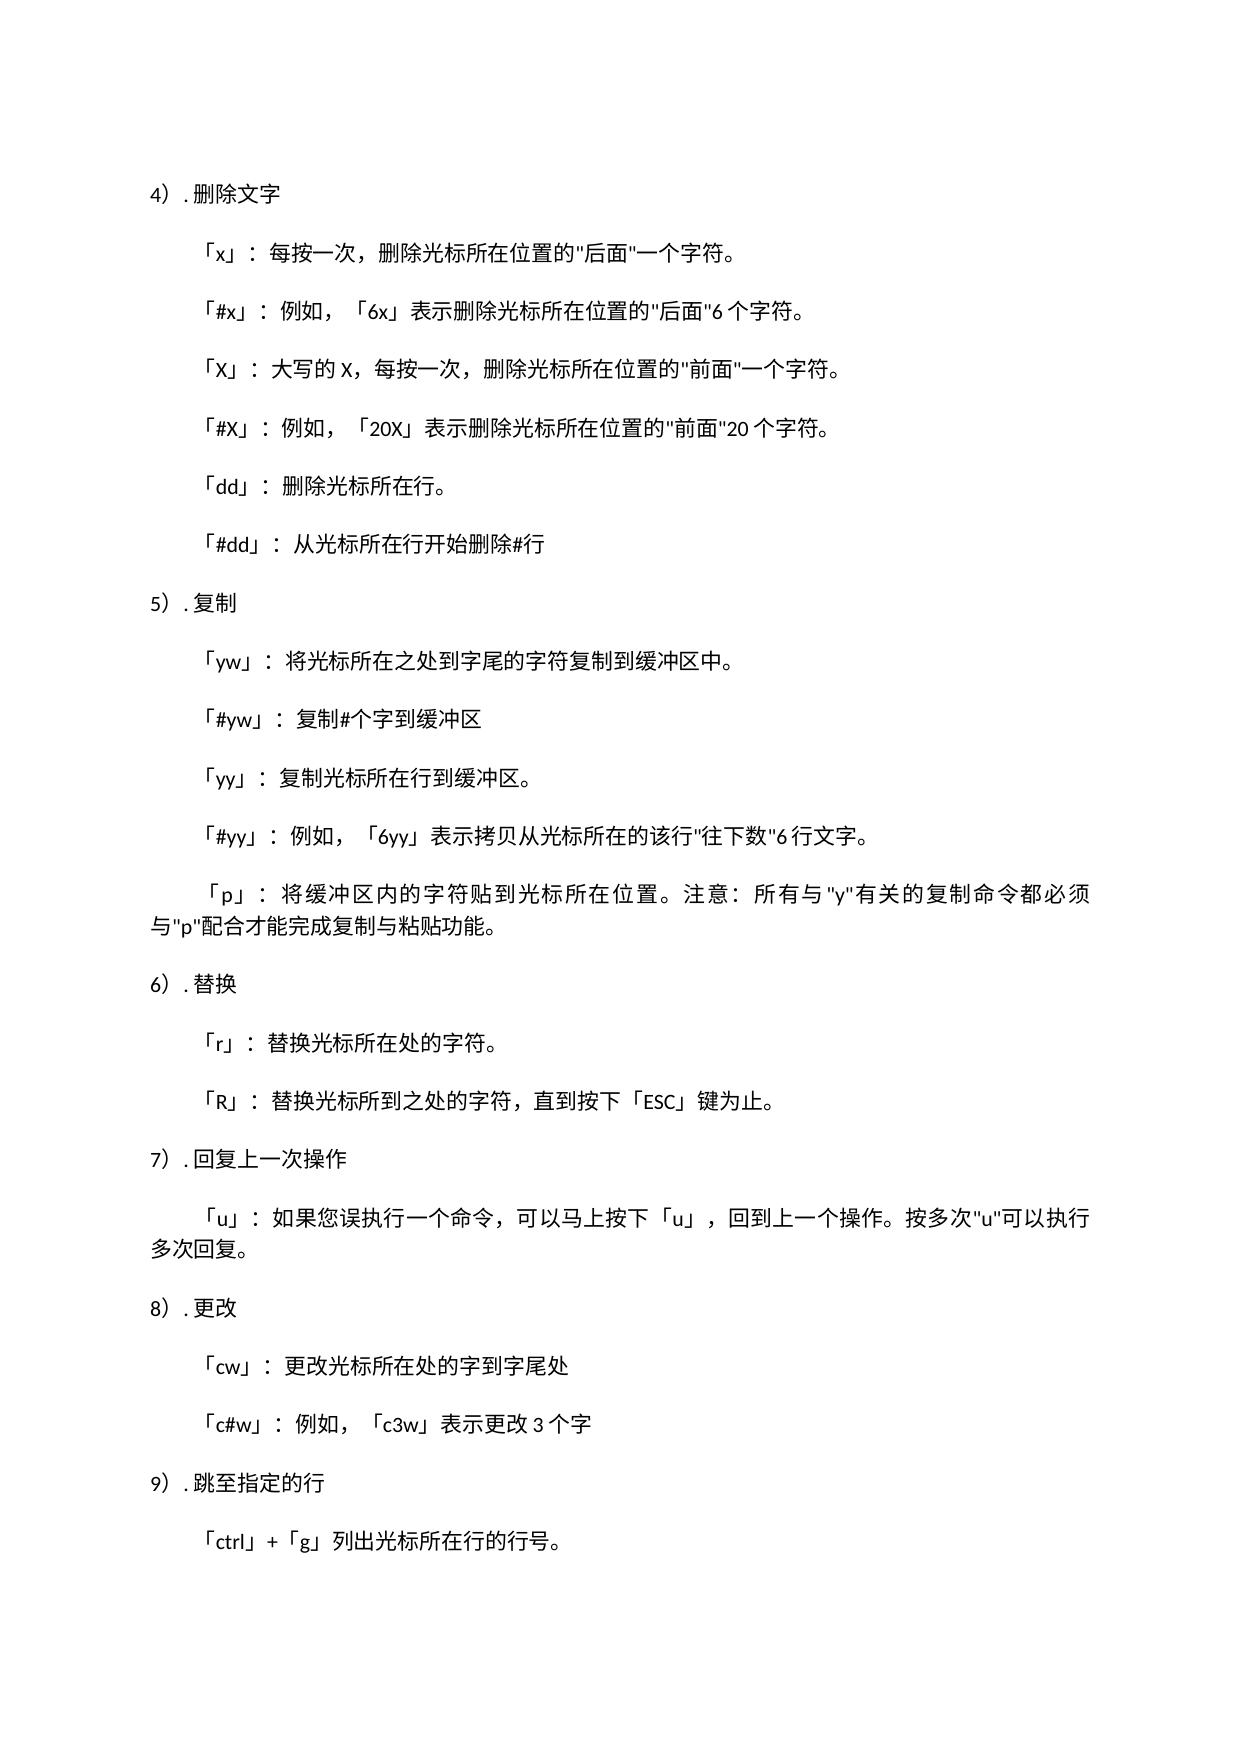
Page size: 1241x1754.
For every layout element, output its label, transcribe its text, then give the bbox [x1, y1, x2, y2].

list 8）. 更改 [150, 1291, 1090, 1322]
list 「cw」：更改光标所在处的字到字尾处 [150, 1349, 1090, 1381]
list 7）. 回复上一次操作 [150, 1142, 1090, 1174]
list 「c#w」：例如，「c3w」表示更改3个字 [150, 1407, 1090, 1439]
list 「yw」：将光标所在之处到字尾的字符复制到缓冲区中。 [150, 644, 1090, 676]
list 4）. 删除文字 [150, 177, 1090, 209]
list 「#x」：例如，「6x」表示删除光标所在位置的"后面"6个字符。 [150, 294, 1090, 326]
list 9）. 跳至指定的行 [150, 1466, 1090, 1497]
list 「r」：替换光标所在处的字符。 [150, 1026, 1090, 1057]
list 「X」：大写的X，每按一次，删除光标所在位置的"前面"一个字符。 [150, 352, 1090, 384]
list 「#dd」：从光标所在行开始删除#行 [150, 527, 1090, 559]
list 「dd」：删除光标所在行。 [150, 469, 1090, 501]
list 「#X」：例如，「20X」表示删除光标所在位置的"前面"20个字符。 [150, 411, 1090, 442]
list 「yy」：复制光标所在行到缓冲区。 [150, 761, 1090, 792]
list 「#yy」：例如，「6yy」表示拷贝从光标所在的该行"往下数"6行文字。 [150, 819, 1090, 851]
list 「R」：替换光标所到之处的字符，直到按下「ESC」键为止。 [150, 1084, 1090, 1116]
list 「ctrl」+「g」列出光标所在行的行号。 [150, 1524, 1090, 1556]
list 5）. 复制 [150, 586, 1090, 617]
list 「p」：将缓冲区内的字符贴到光标所在位置。注意：所有与"y"有关的复制命令都必须与"p"配合才能完成复制与粘贴功能。 [150, 877, 1090, 941]
list 6）. 替换 [150, 967, 1090, 999]
list 「#yw」：复制#个字到缓冲区 [150, 702, 1090, 734]
list 「x」：每按一次，删除光标所在位置的"后面"一个字符。 [150, 236, 1090, 267]
list 「u」：如果您误执行一个命令，可以马上按下「u」，回到上一个操作。按多次"u"可以执行多次回复。 [150, 1201, 1090, 1264]
